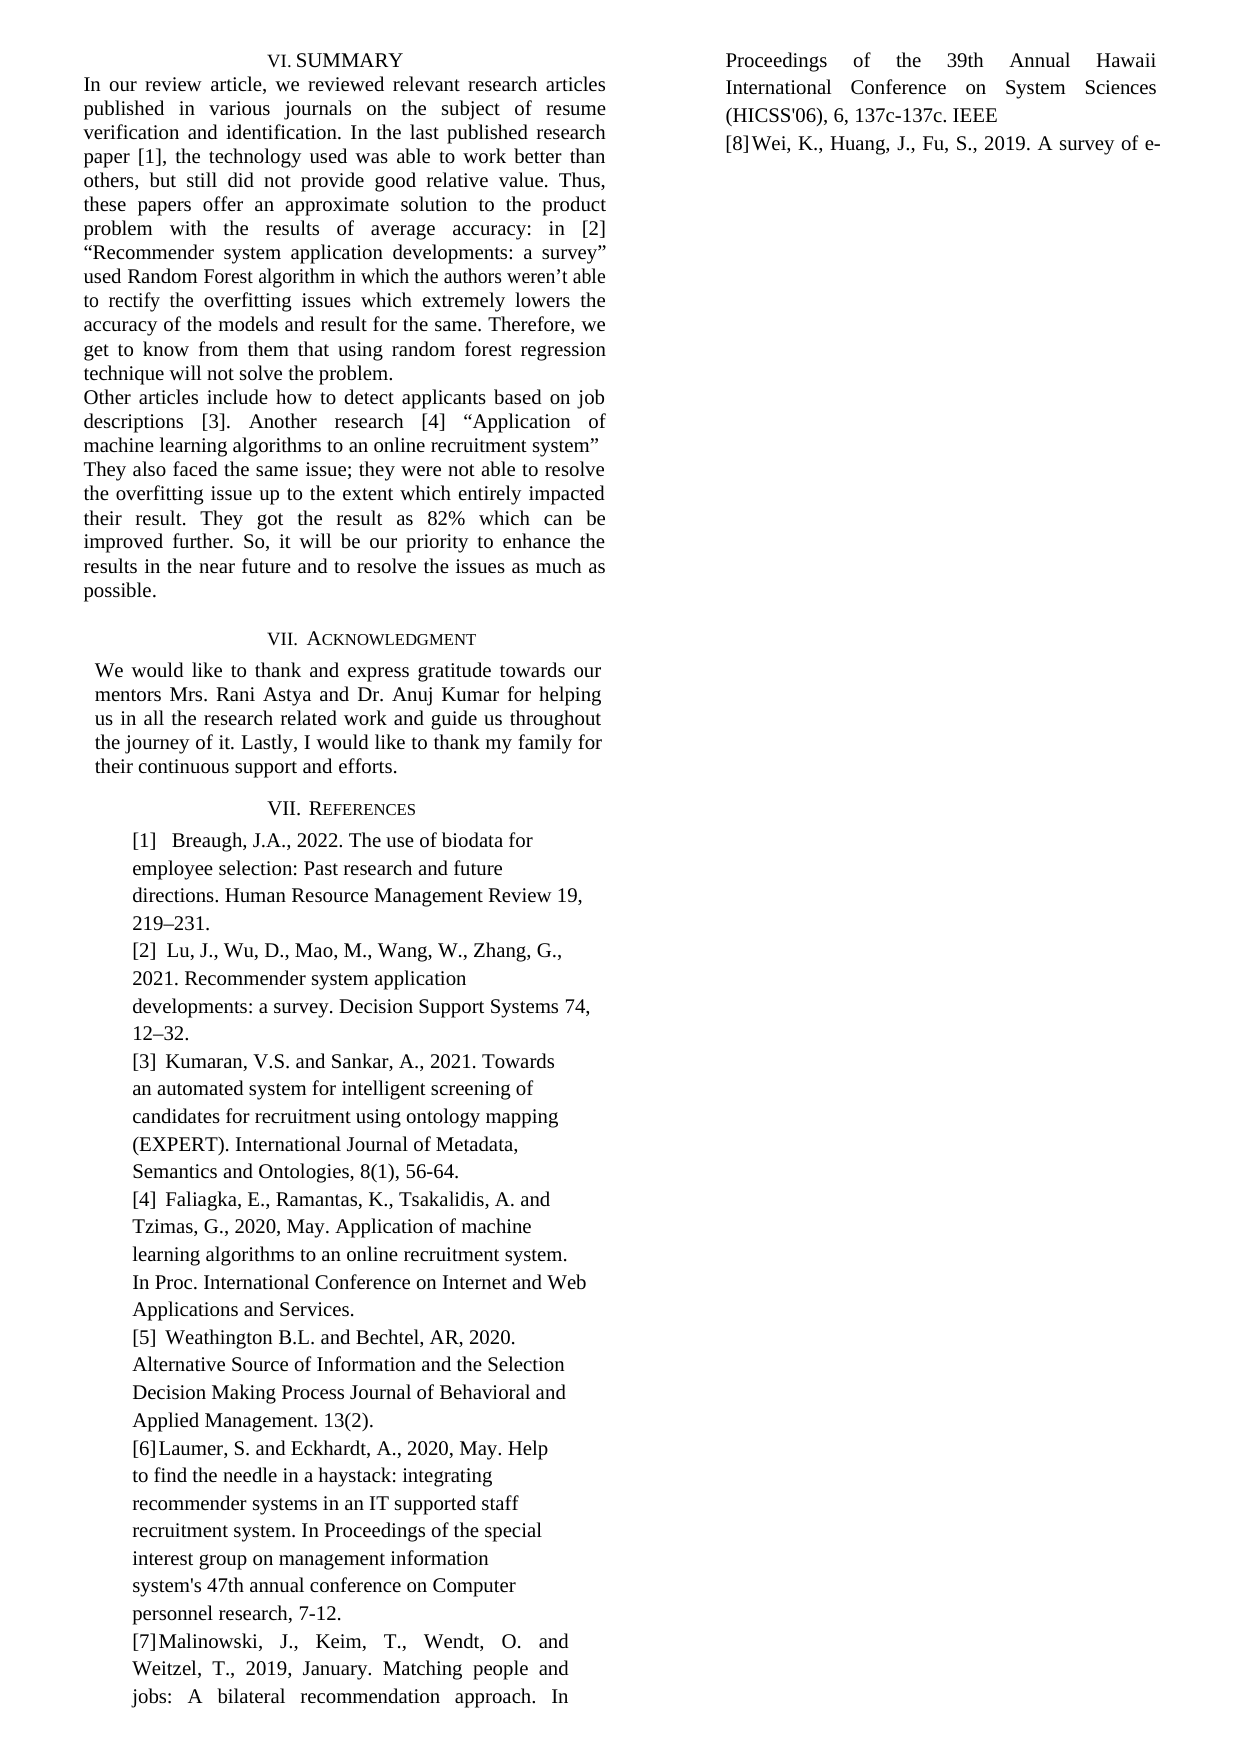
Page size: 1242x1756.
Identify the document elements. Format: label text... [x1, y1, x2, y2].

text Other articles include how to detect applicants based on job descriptions [3]. Another research [4] “Application of machine learning algorithms to an online recruitment system” [83, 385, 606, 457]
text We would like to thank and express gratitude towards our mentors Mrs. Rani Astya and Dr. Anuj Kumar for helping us in all the research related work and guide us throughout the journey of it. Lastly, I would like to thank my family for their continuous support and efforts. [94, 658, 602, 778]
list Malinowski, J., Keim, T., Wendt, O. and Weitzel, T., 2019, January. Matching people and jobs: A bilateral recommendation approach. In Proceedings of the 39th Annual Hawaii International Conference on System Sciences (HICSS'06), 6, 137c-137c. IEEE [725, 48, 1157, 127]
list Weathington B.L. and Bechtel, AR, 2020. Alternative Source of Information and the Selection Decision Making Process Journal of Behavioral and Applied Management. 13(2). [132, 1325, 566, 1432]
list Wei, K., Huang, J., Fu, S., 2019. A survey of e- [725, 131, 1198, 154]
text VII. REFERENCES [267, 795, 610, 819]
list Faliagka, E., Ramantas, K., Tsakalidis, A. and Tzimas, G., 2020, May. Application of machine learning algorithms to an online recruitment system. In Proc. International Conference on Internet and Web Applications and Services. [132, 1187, 590, 1321]
list Breaugh, J.A., 2022. The use of biodata for employee selection: Past research and future directions. Human Resource Management Review 19, 219–231. [132, 828, 595, 935]
text They also faced the same issue; they were not able to resolve the overfitting issue up to the extent which entirely impacted their result. They got the result as 82% which can be improved further. So, it will be our priority to enhance the results in the near future and to resolve the issues as much as possible. [83, 457, 606, 602]
list Lu, J., Wu, D., Mao, M., Wang, W., Zhang, G., 2021. Recommender system application developments: a survey. Decision Support Systems 74, 12–32. [132, 938, 593, 1045]
list Laumer, S. and Eckhardt, A., 2020, May. Help to find the needle in a haystack: integrating recommender systems in an IT supported staff recruitment system. In Proceedings of the special interest group on management information system's 47th annual conference on Computer personnel research, 7-12. [132, 1435, 563, 1625]
list Malinowski, J., Keim, T., Wendt, O. and Weitzel, T., 2019, January. Matching people and jobs: A bilateral recommendation approach. In Proceedings of the 39th Annual Hawaii International Conference on System Sciences (HICSS'06), 6, 137c-137c. IEEE [132, 1629, 569, 1708]
list ACKNOWLEDGMENT [267, 626, 610, 650]
list Kumaran, V.S. and Sankar, A., 2021. Towards an automated system for intelligent screening of candidates for recruitment using ontology mapping (EXPERT). International Journal of Metadata, Semantics and Ontologies, 8(1), 56-64. [132, 1049, 579, 1183]
list SUMMARY [267, 48, 610, 72]
text In our review article, we reviewed relevant research articles published in various journals on the subject of resume verification and identification. In the last published research paper [1], the technology used was able to work better than others, but still did not provide good relative value. Thus, these papers offer an approximate solution to the product problem with the results of average accuracy: in [2] “Recommender system application developments: a survey” used Random Forest algorithm in which the authors weren’t able to rectify the overfitting issues which extremely lowers the accuracy of the models and result for the same. Therefore, we get to know from them that using random forest regression technique will not solve the problem. [83, 72, 606, 384]
